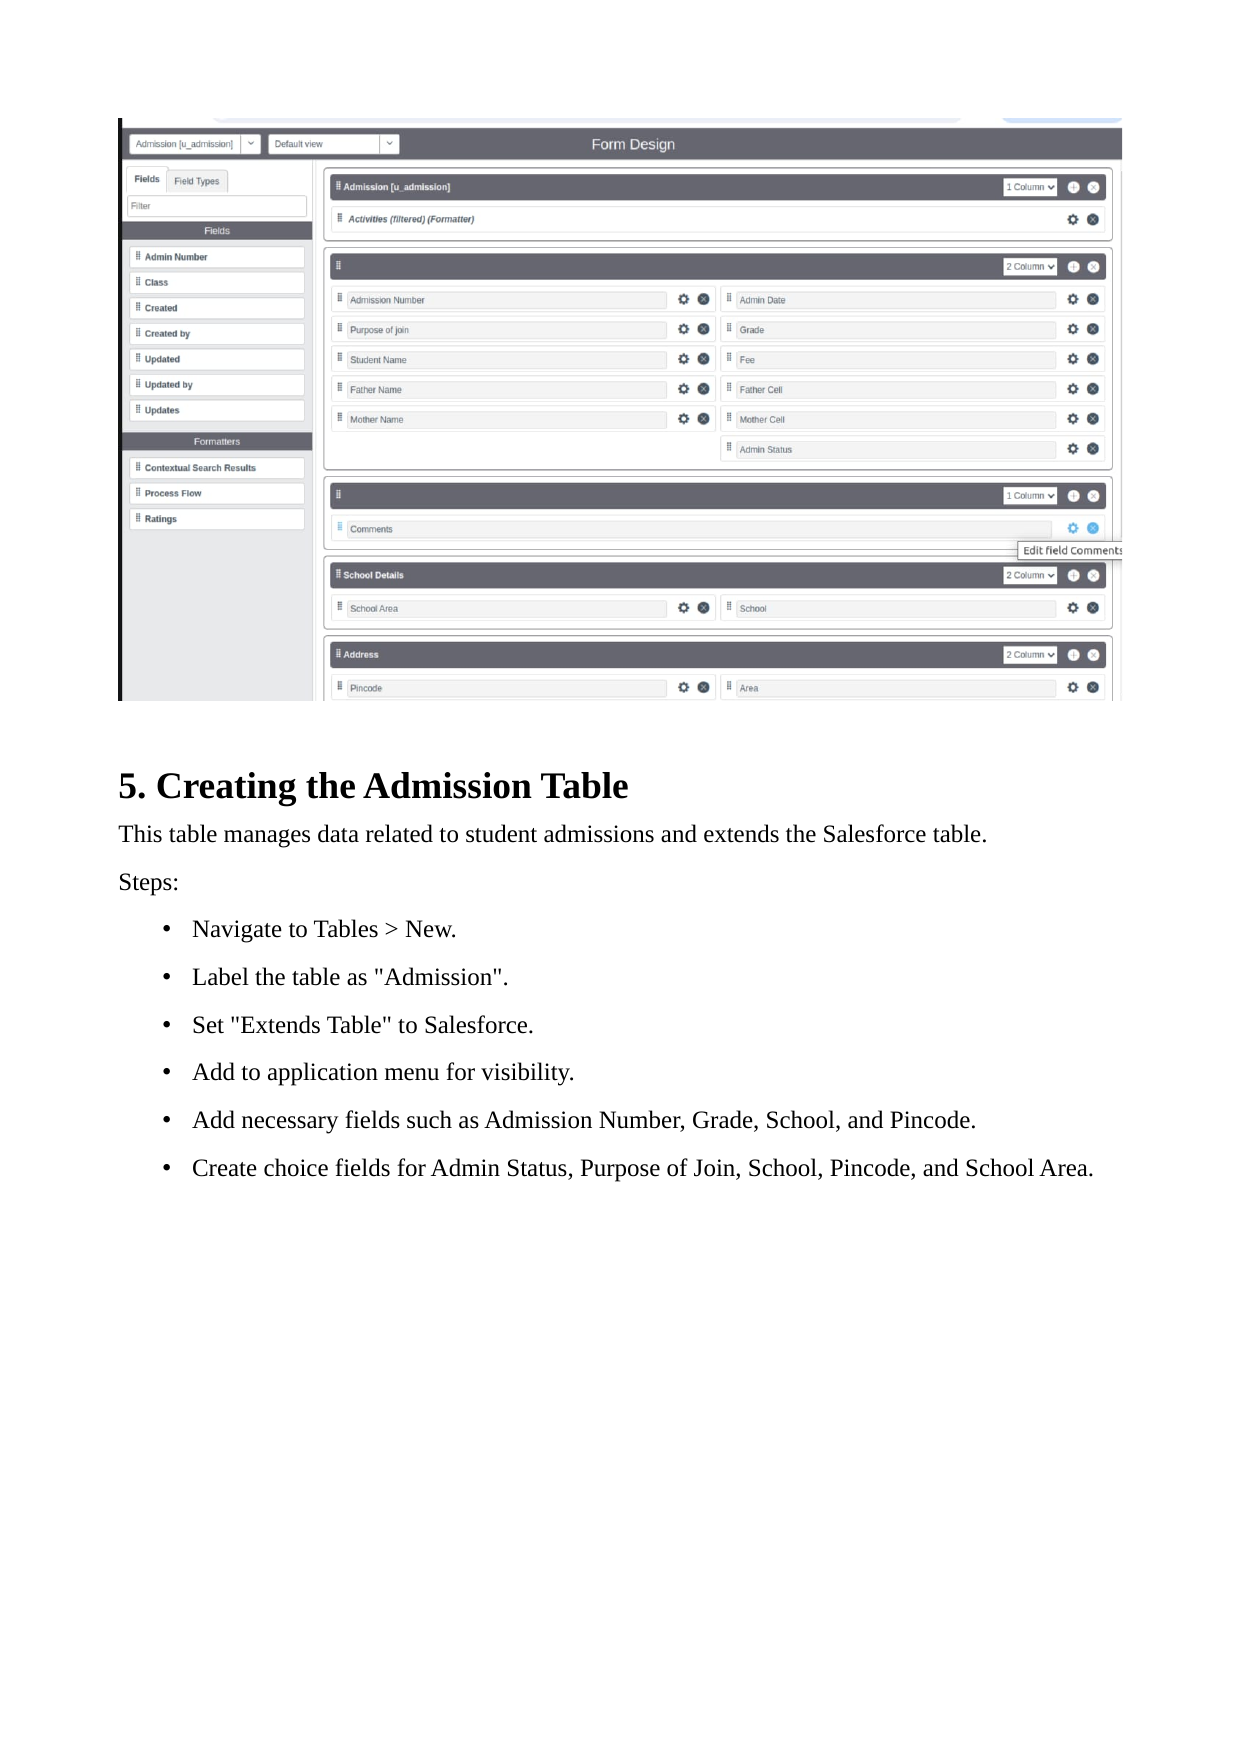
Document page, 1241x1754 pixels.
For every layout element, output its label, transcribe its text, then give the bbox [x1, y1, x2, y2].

text This table manages data related to student admissions and extends the Salesforce table. [118, 819, 1122, 848]
subtitle 5. Creating the Admission Table [118, 764, 1122, 807]
list Add to application menu for visibility. [162, 1057, 1122, 1086]
list Set "Extends Table" to Salesforce. [162, 1010, 1122, 1038]
list Label the table as "Admission". [162, 962, 1122, 991]
text Steps: [118, 867, 1122, 896]
list Create choice fields for Admin Status, Purpose of Join, School, Pincode, and School Area. [162, 1153, 1122, 1181]
picture [118, 118, 1123, 701]
list Add necessary fields such as Admission Number, Grade, School, and Pincode. [162, 1105, 1122, 1134]
list Navigate to Tables > New. [162, 914, 1122, 943]
